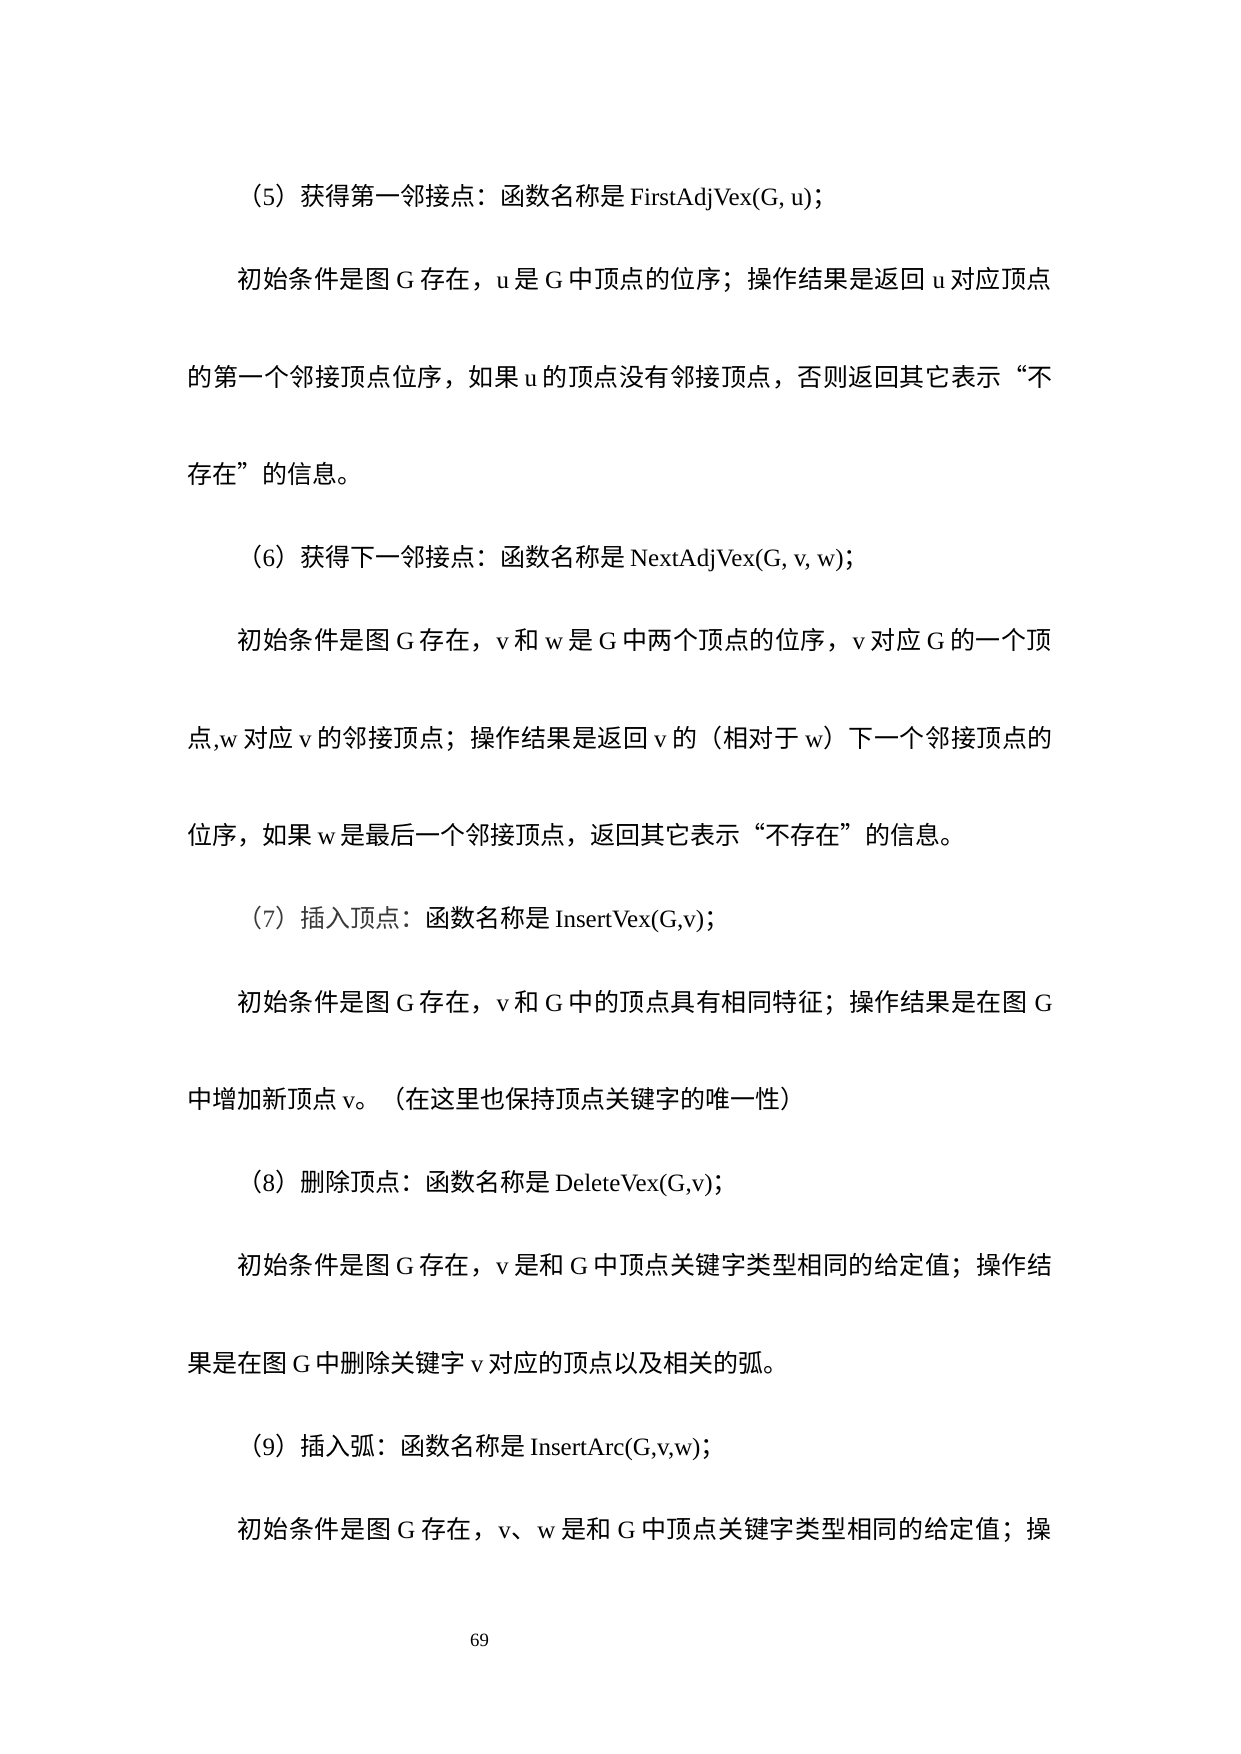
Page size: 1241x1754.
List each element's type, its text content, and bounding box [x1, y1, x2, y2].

text （7）插入顶点：函数名称是InsertVex(G,v)； [187, 884, 1053, 949]
text 初始条件是图G存在，u是G中顶点的位序；操作结果是返回u对应顶点的第一个邻接顶点位序，如果u的顶点没有邻接顶点，否则返回其它表示“不存在”的信息。 [187, 245, 1053, 505]
text 初始条件是图G存在，v和w是G中两个顶点的位序，v对应G的一个顶点,w对应v的邻接顶点；操作结果是返回v的（相对于w）下一个邻接顶点的位序，如果w是最后一个邻接顶点，返回其它表示“不存在”的信息。 [187, 606, 1053, 866]
text 初始条件是图G存在，v和G中的顶点具有相同特征；操作结果是在图G中增加新顶点v。（在这里也保持顶点关键字的唯一性） [187, 968, 1053, 1130]
text （8）删除顶点：函数名称是DeleteVex(G,v)； [187, 1148, 1053, 1213]
text 初始条件是图G存在，v是和G中顶点关键字类型相同的给定值；操作结果是在图G中删除关键字v对应的顶点以及相关的弧。 [187, 1231, 1053, 1394]
text （6）获得下一邻接点：函数名称是NextAdjVex(G, v, w)； [187, 523, 1053, 588]
text （9）插入弧：函数名称是InsertArc(G,v,w)； [187, 1412, 1053, 1477]
text （5）获得第一邻接点：函数名称是FirstAdjVex(G, u)； [187, 162, 1053, 227]
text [187, 1495, 1053, 1560]
